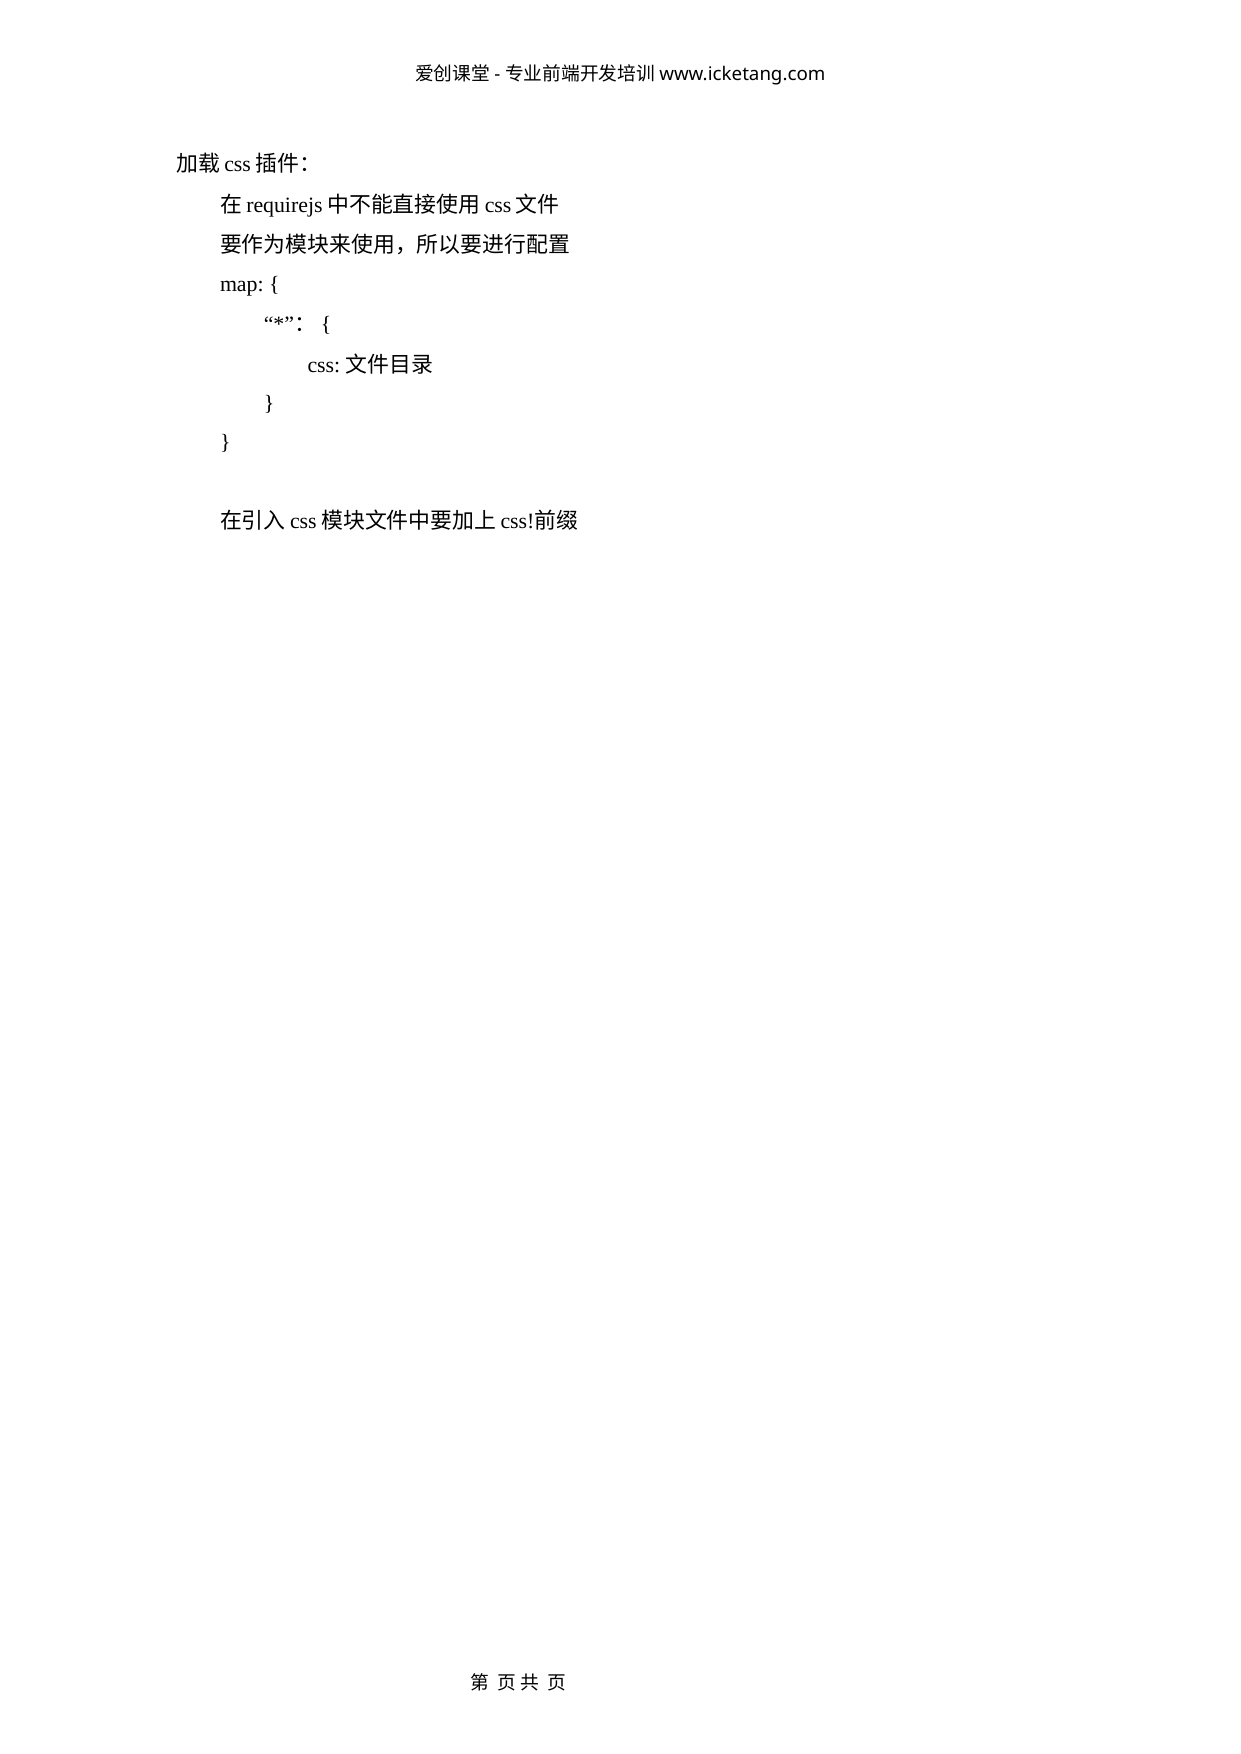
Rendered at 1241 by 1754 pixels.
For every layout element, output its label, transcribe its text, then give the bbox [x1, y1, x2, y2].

text map: { [176, 267, 1152, 299]
text 要作为模块来使用，所以要进行配置 [176, 227, 1152, 259]
text } [220, 387, 1152, 419]
text css: 文件目录 [263, 346, 1152, 379]
text “*”： { [220, 306, 1152, 338]
text 加载css插件： [132, 146, 1152, 178]
text 在requirejs中不能直接使用css文件 [176, 186, 1152, 219]
text 在引入css模块文件中要加上css!前缀 [176, 503, 1152, 535]
text } [176, 425, 1152, 458]
